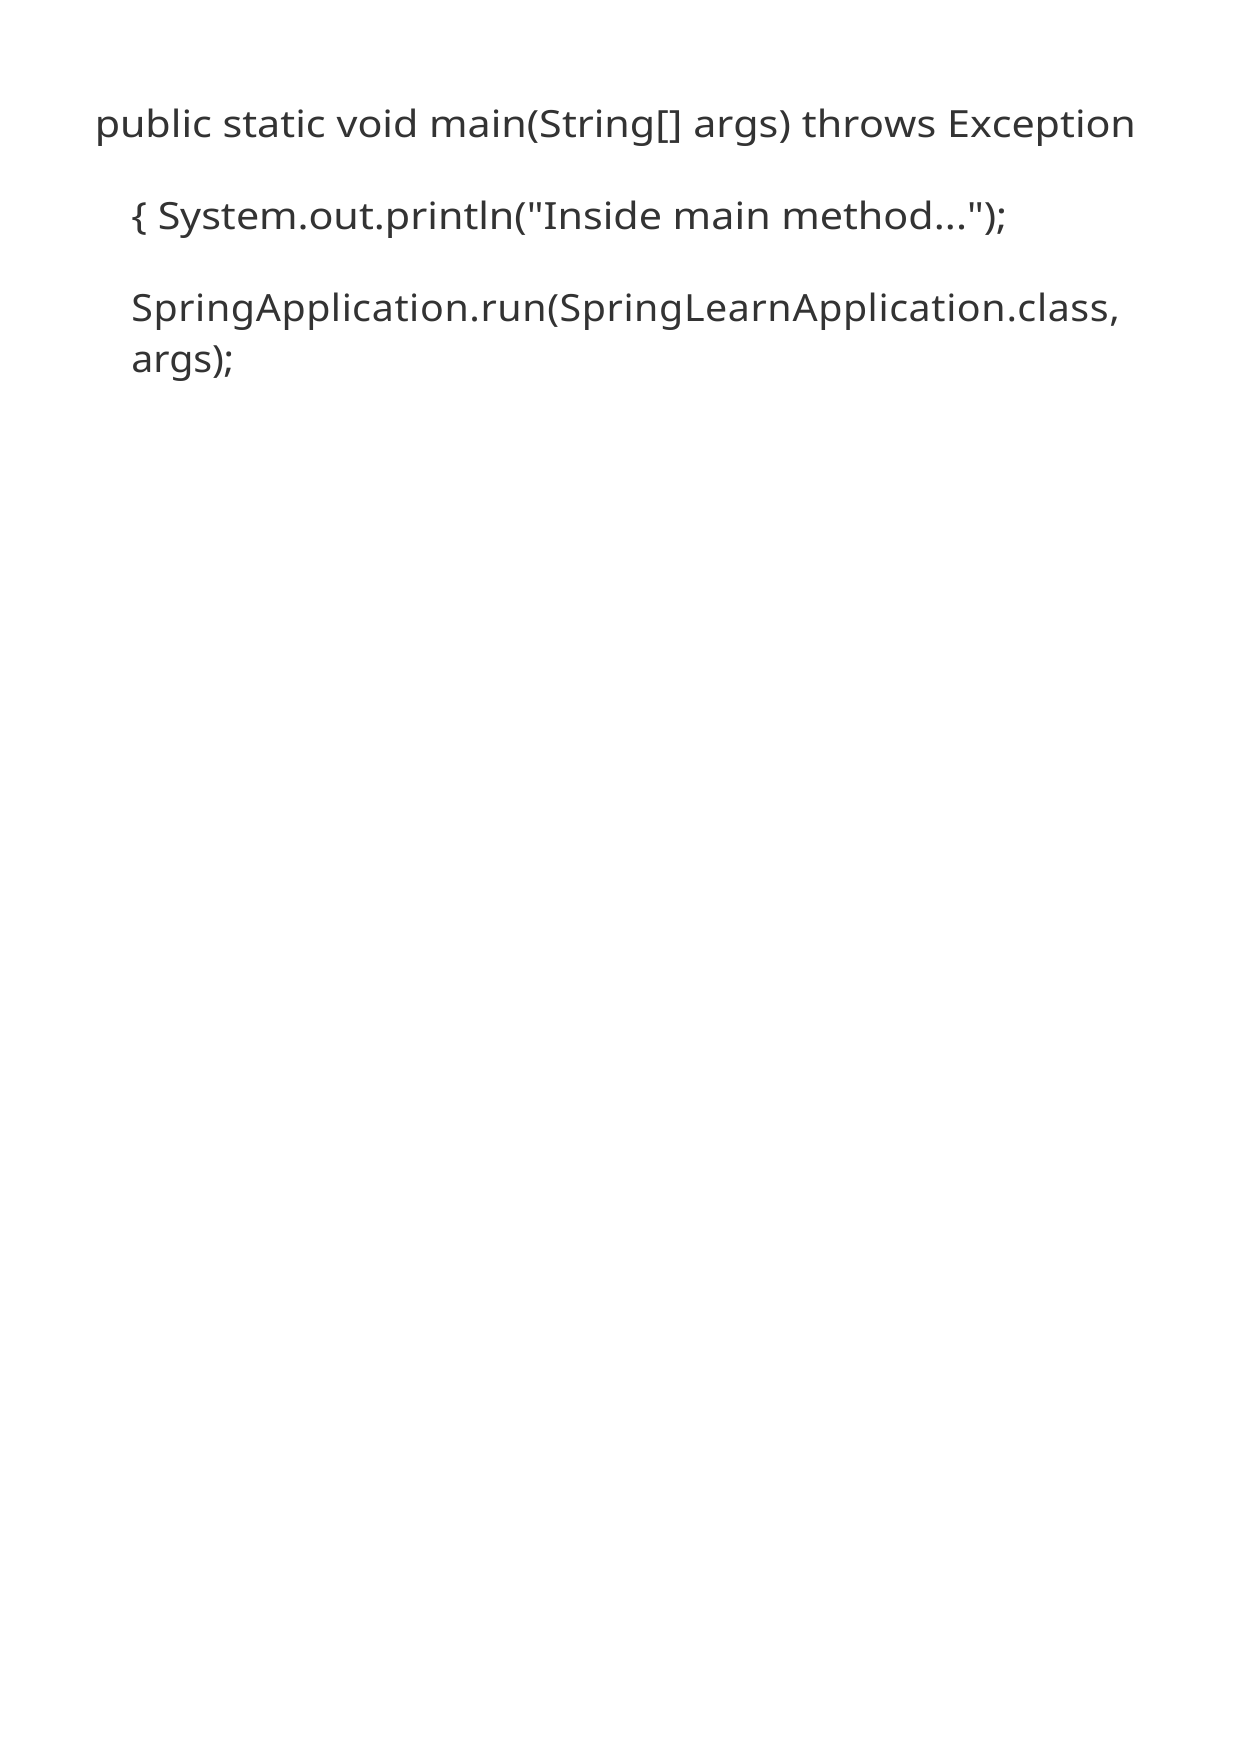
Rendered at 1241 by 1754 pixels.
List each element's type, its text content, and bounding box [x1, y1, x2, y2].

text SpringApplication.run(SpringLearnApplication.class, args); [131, 282, 1196, 384]
text public static void main(String[] args) throws Exception { System.out.println("Inside main method..."); [94, 97, 1196, 240]
